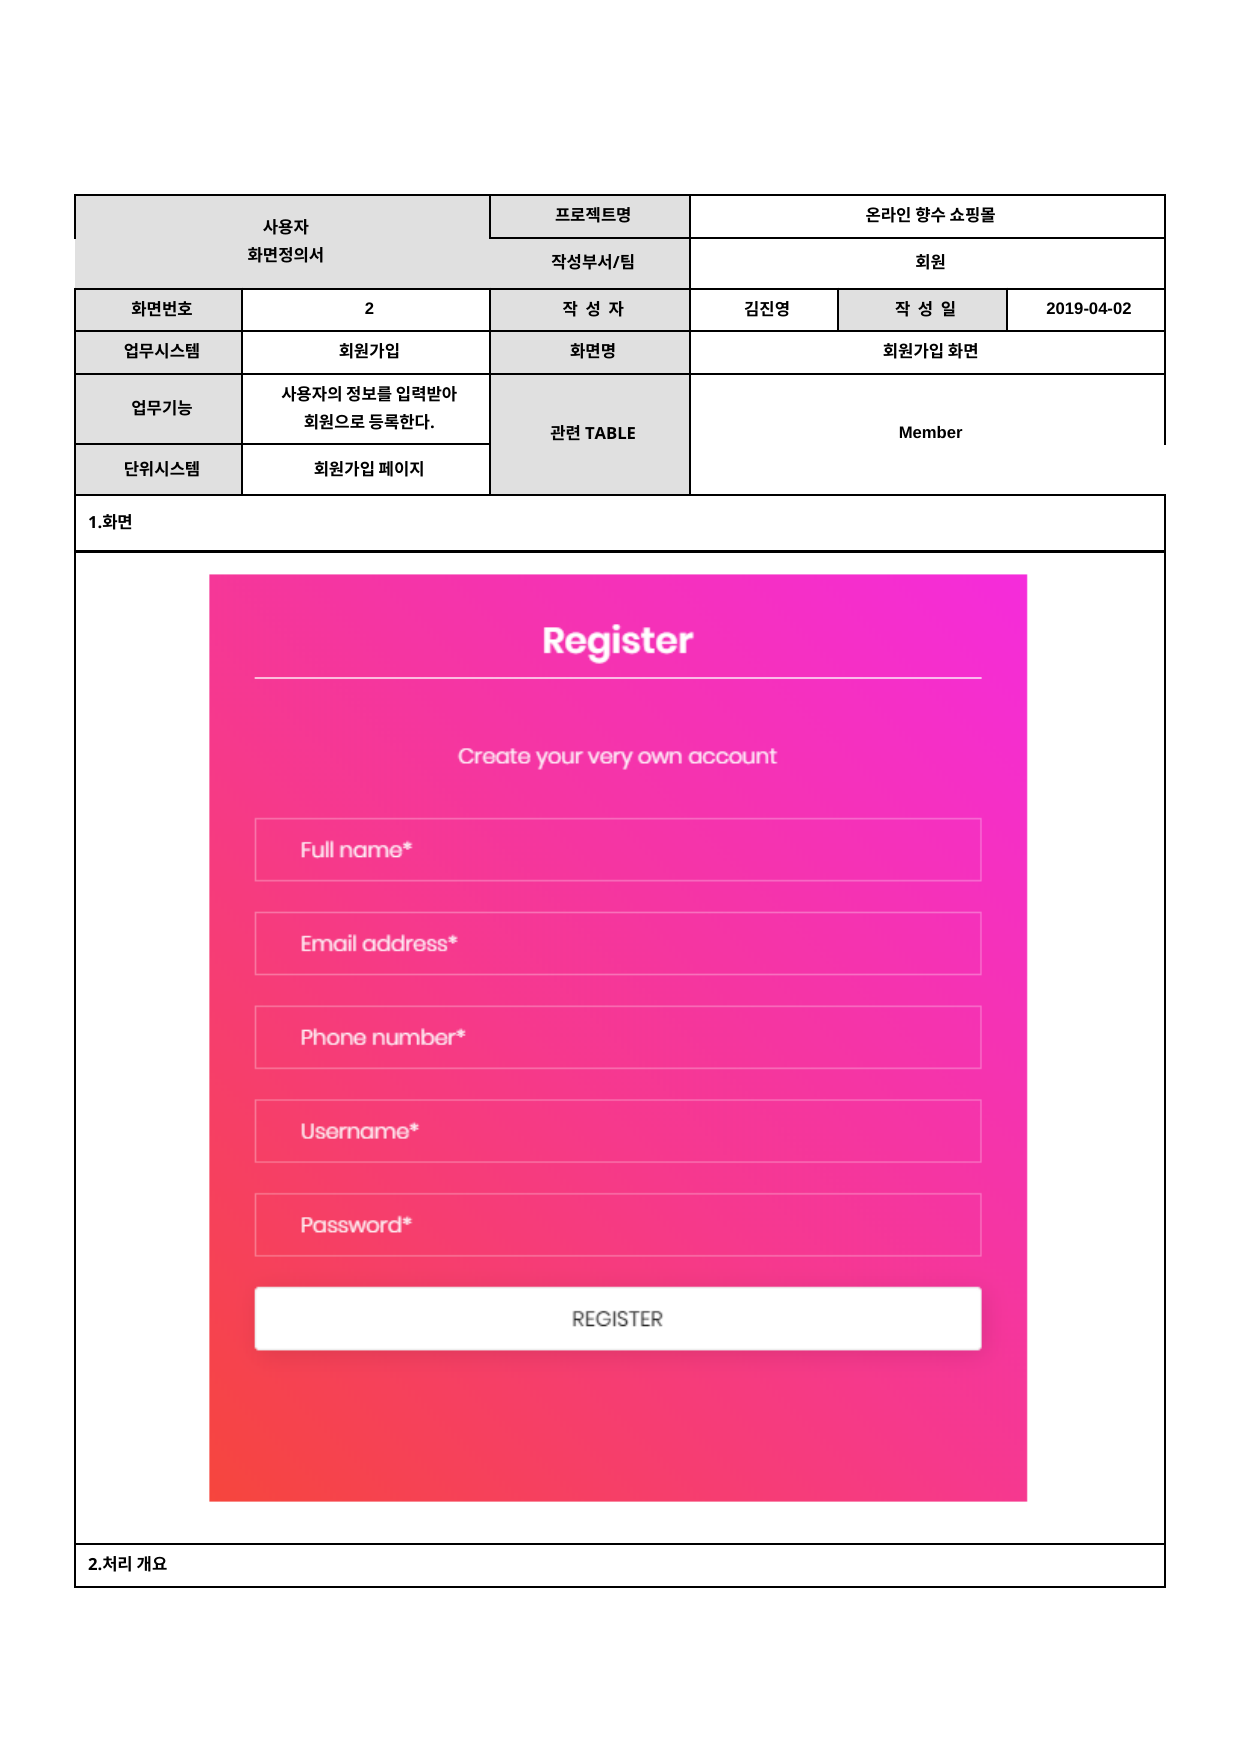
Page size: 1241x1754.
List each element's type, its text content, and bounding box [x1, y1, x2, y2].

table_header 온라인 향수 쇼핑몰 [691, 196, 1164, 237]
table_cell 관련 TABLE [491, 375, 689, 494]
table_cell 회원가입 화면 [691, 332, 1164, 373]
table_cell 작성부서/팀 [490, 239, 689, 288]
table_cell 회원가입 페이지 [243, 445, 489, 494]
table_cell 단위시스템 [76, 445, 241, 494]
table_cell 사용자의 정보를 입력받아 회원으로 등록한다. [243, 375, 489, 443]
table_cell 작 성 자 [491, 290, 689, 330]
table_cell 1.화면 [76, 496, 1164, 550]
table_cell 화면명 [491, 332, 689, 373]
picture [202, 558, 1038, 1511]
table_cell 회원 [691, 239, 1164, 288]
table_cell Member [691, 375, 1165, 494]
table_cell 2.처리 개요 [76, 1545, 1164, 1586]
table_cell [76, 553, 1164, 1543]
table_cell 김진영 [691, 290, 837, 330]
table_cell 2 [243, 290, 489, 330]
table_cell 화면번호 [76, 290, 241, 330]
table_cell 업무기능 [76, 375, 241, 443]
table_cell 2019-04-02 [1008, 290, 1164, 330]
table_cell 회원가입 [243, 332, 489, 373]
table_header 프로젝트명 [491, 196, 689, 237]
table_cell 작 성 일 [839, 290, 1006, 330]
table_cell 업무시스템 [76, 332, 241, 373]
table_header 사용자 화면정의서 [75, 196, 490, 288]
